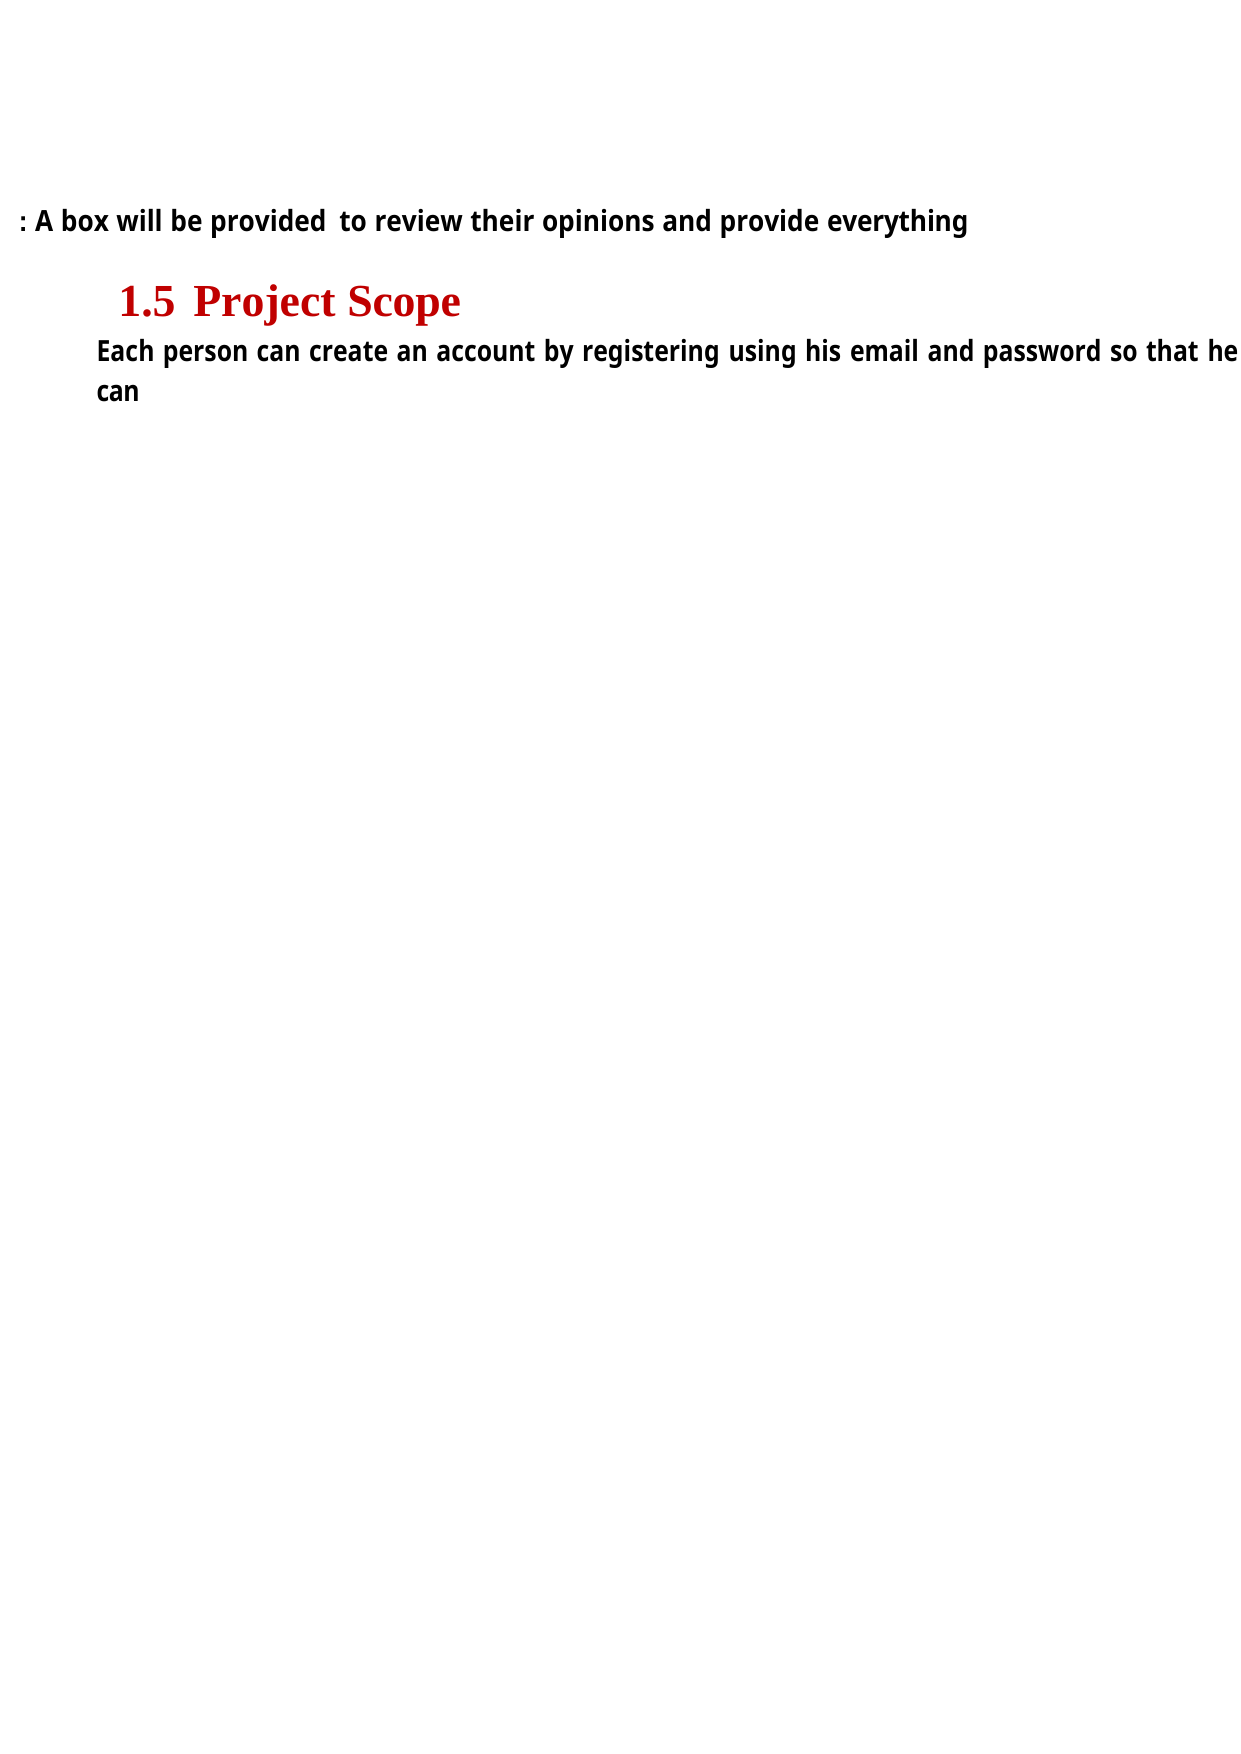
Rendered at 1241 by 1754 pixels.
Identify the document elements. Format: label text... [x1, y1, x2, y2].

text : A box will be provided to review their opinions and provide everything [19, 200, 338, 240]
text : A box will be provided to review their opinions and provide everything [339, 200, 1240, 240]
subtitle Project Scope [118, 274, 1240, 326]
text Each person can create an account by registering using his email and password so that he can [96, 331, 1240, 410]
